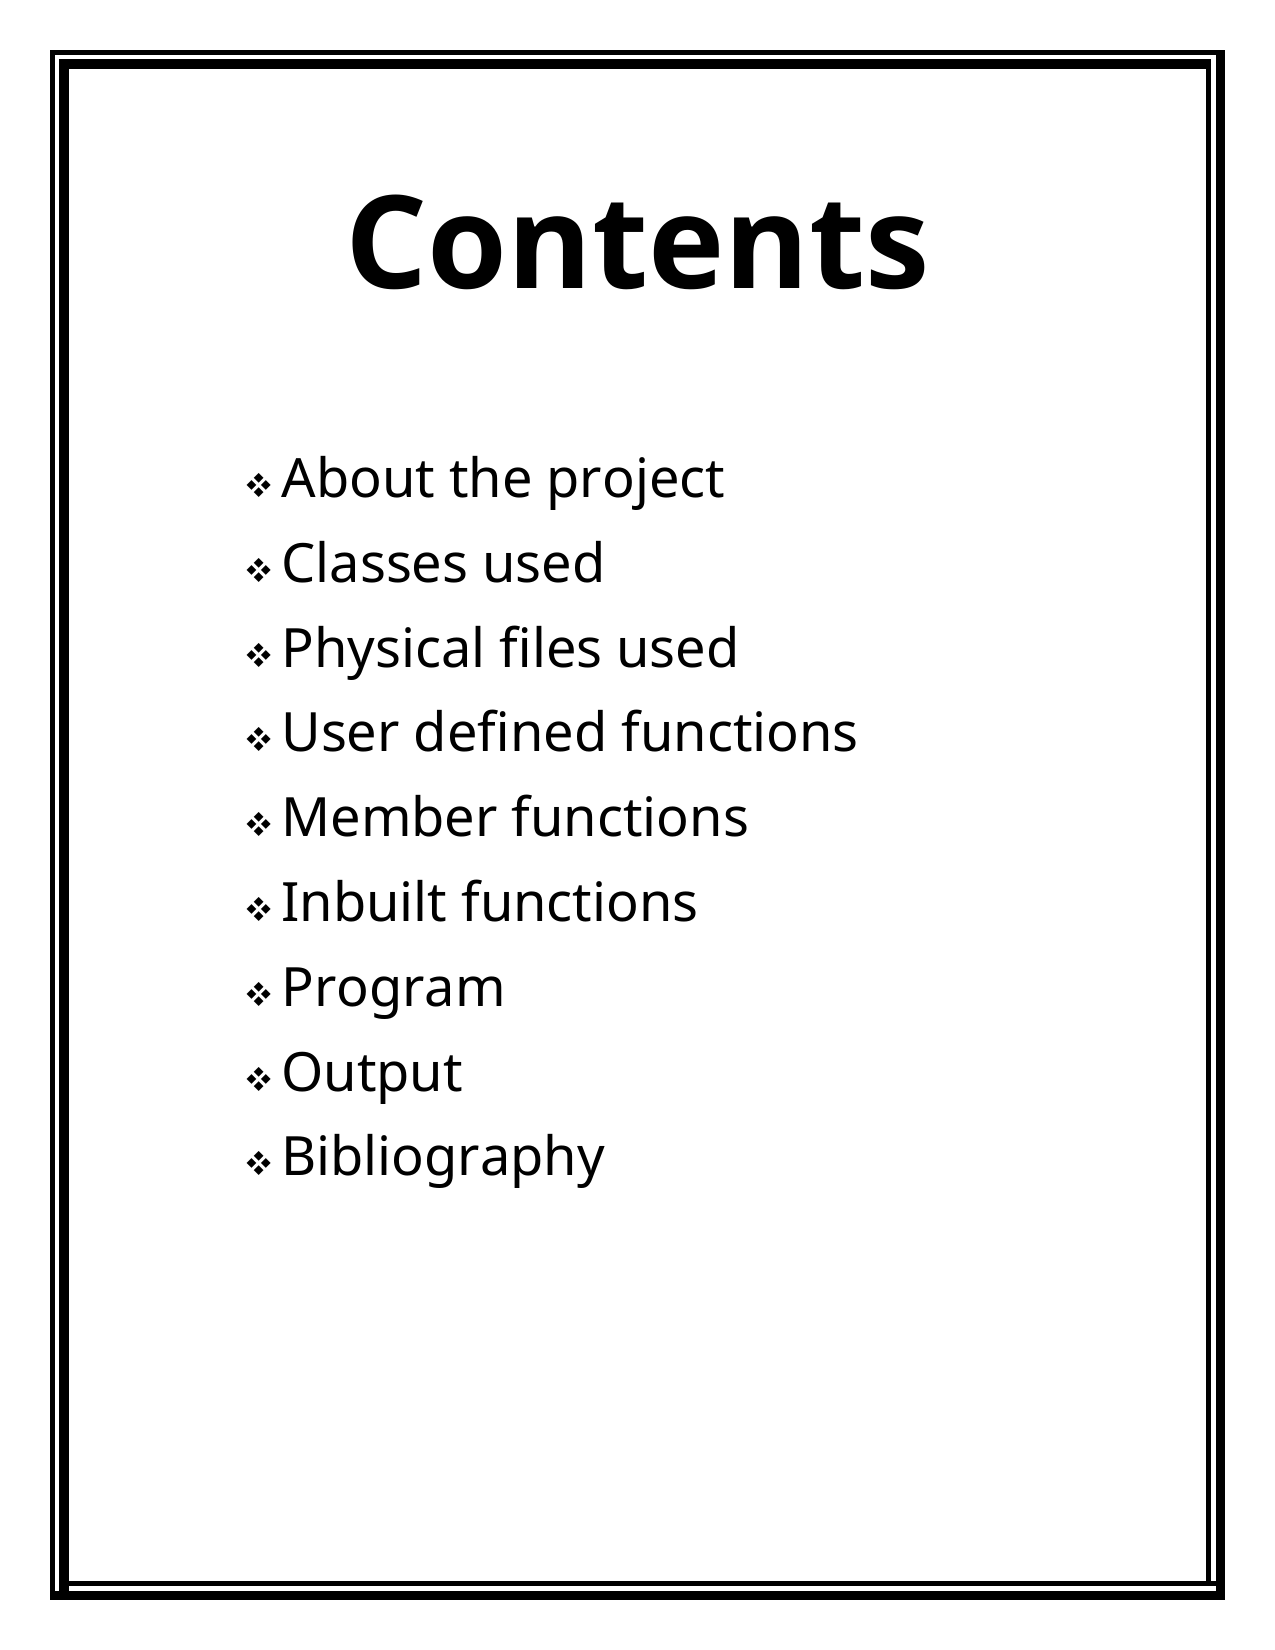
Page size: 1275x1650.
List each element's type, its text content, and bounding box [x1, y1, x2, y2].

list Program [244, 948, 1125, 1022]
list Classes used [244, 524, 1125, 598]
list About the project [244, 439, 1125, 513]
list Member functions [244, 779, 1125, 852]
list User defined functions [244, 694, 1125, 768]
list Bibliography [244, 1118, 1125, 1192]
list Output [244, 1033, 1125, 1107]
text Contents [150, 150, 1125, 326]
list Inbuilt functions [244, 863, 1125, 937]
list Physical files used [244, 609, 1125, 683]
